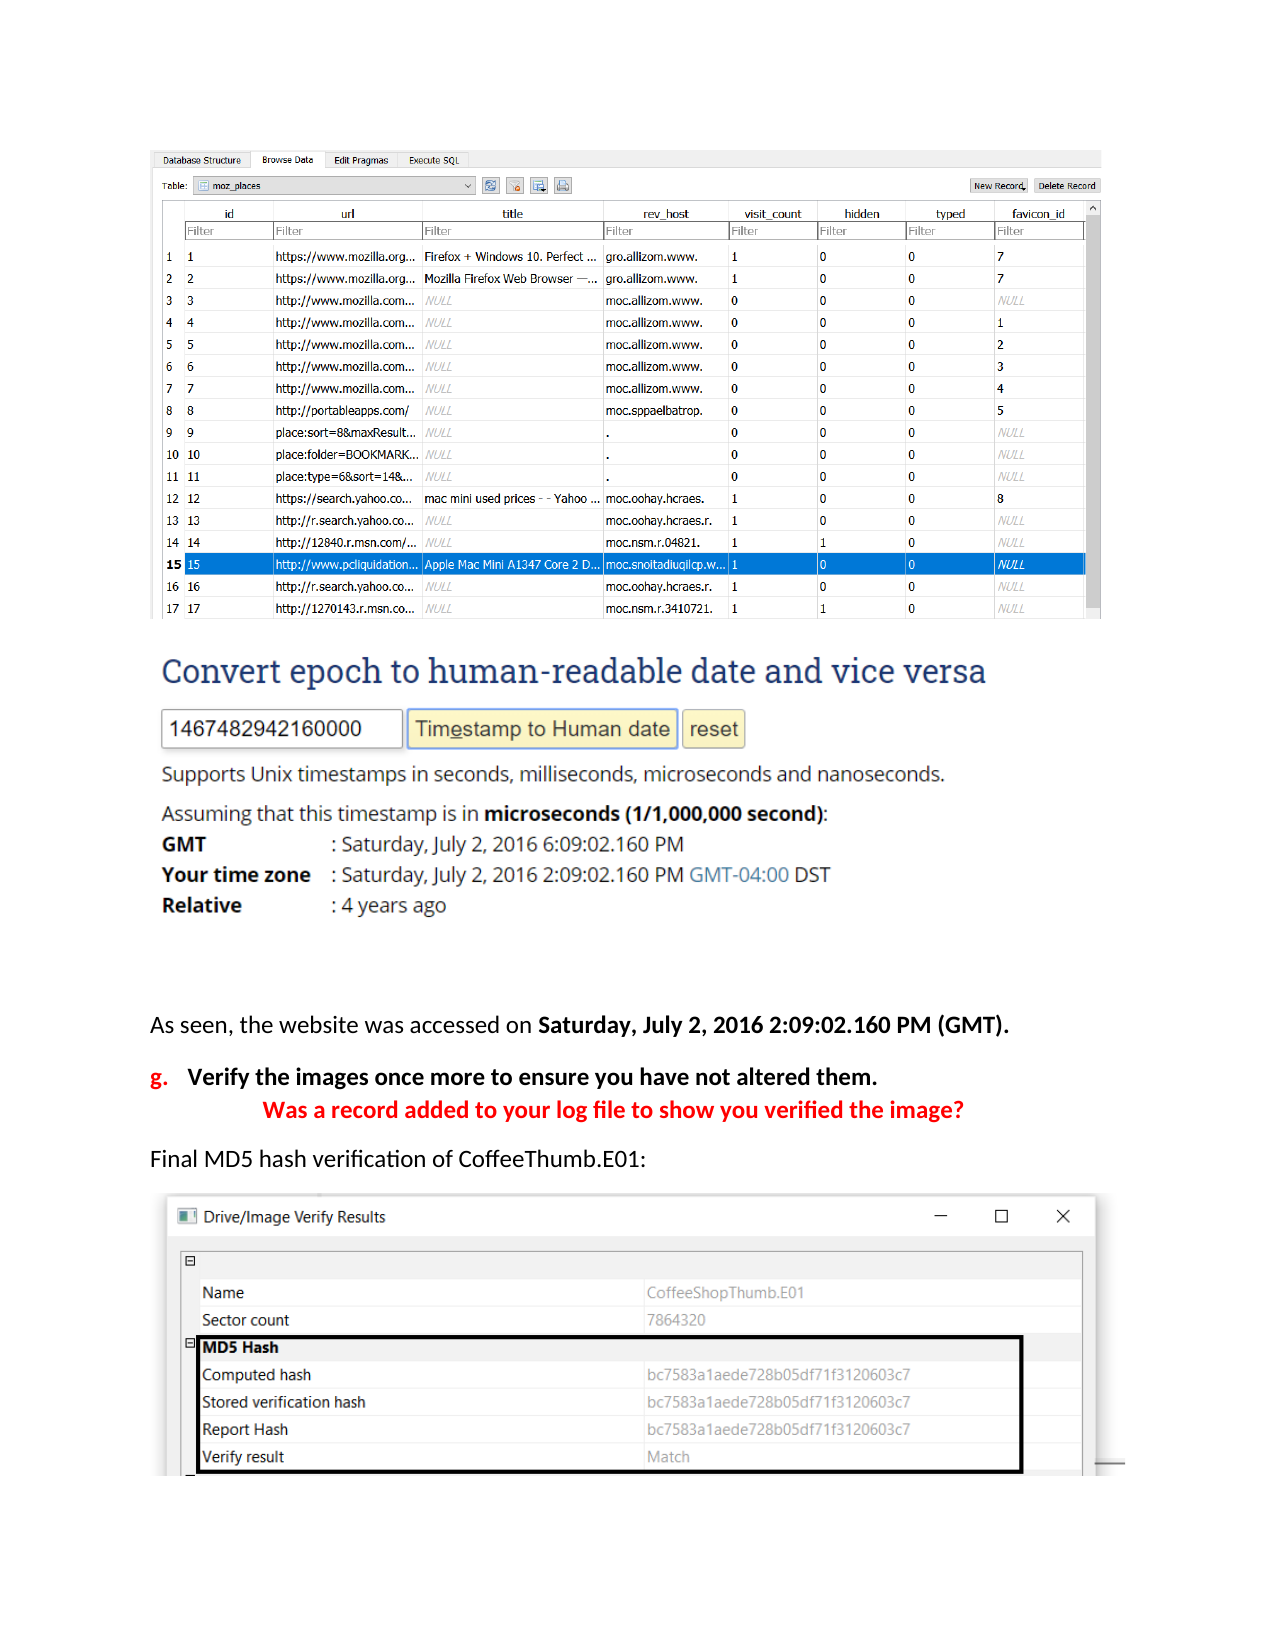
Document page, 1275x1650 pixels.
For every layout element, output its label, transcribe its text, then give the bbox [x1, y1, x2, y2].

list Was a record added to your log file to show you verified the image? [262, 1094, 1125, 1124]
list Verify the images once more to ensure you have not altered them. [150, 1061, 1125, 1091]
text As seen, the website was accessed on Saturday, July 2, 2016 2:09:02.160 PM (GMT). [150, 1009, 1125, 1040]
text Final MD5 hash verification of CoffeeThumb.E01: [150, 1143, 1125, 1174]
picture [150, 150, 1102, 619]
picture [150, 1193, 1125, 1476]
picture [150, 639, 1123, 989]
